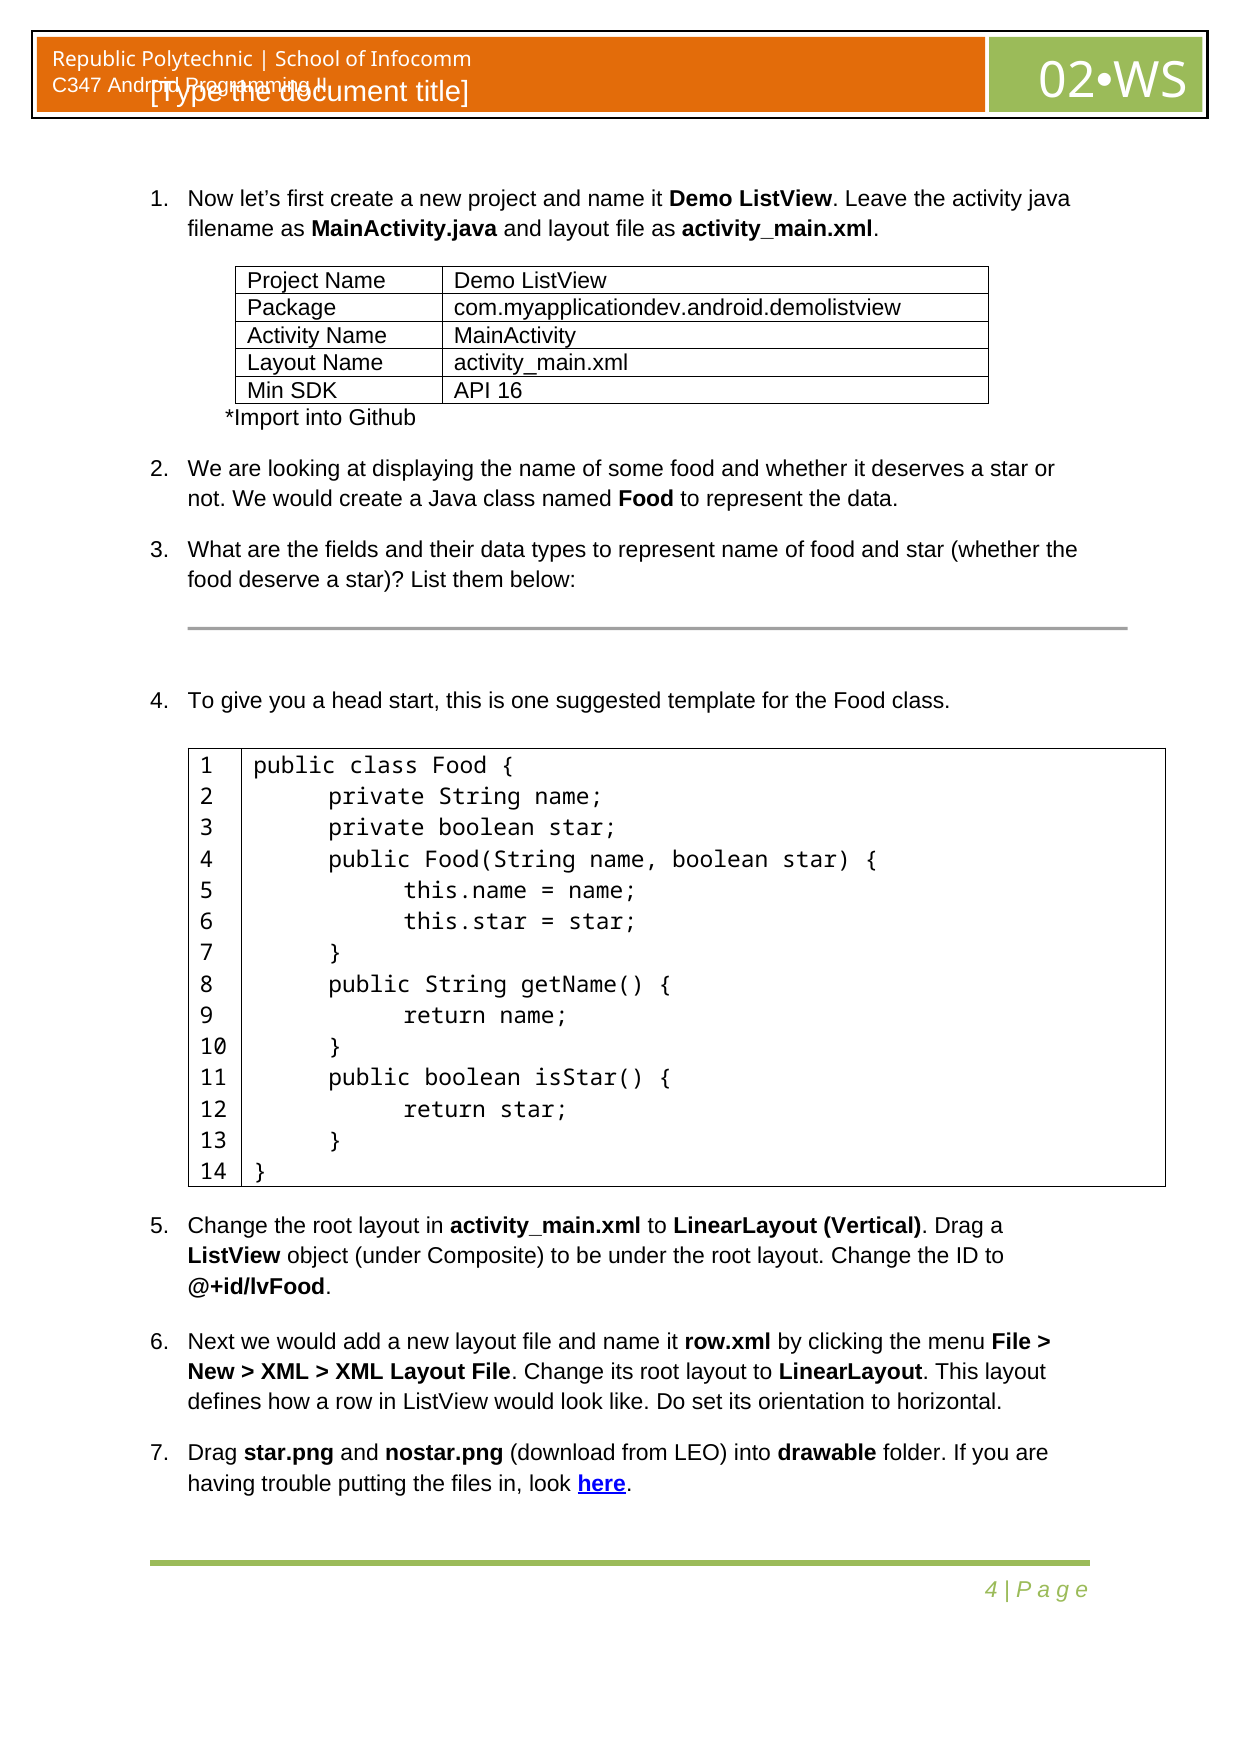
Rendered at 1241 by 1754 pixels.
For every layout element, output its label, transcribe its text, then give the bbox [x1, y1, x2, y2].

list Change the root layout in activity_main.xml to LinearLayout (Vertical). Drag a ListView object (under Composite) to be under the root layout. Change the ID to @+id/lvFood. [150, 1212, 1090, 1299]
table_header Project Name [236, 267, 442, 293]
text *Import into Github [187, 404, 1090, 430]
table_cell Min SDK [236, 377, 442, 403]
table_header public class Food { private String name; private boolean star; public Food(String name, boolean star) { this.name = name; this.star = star; } public String getName() { return name; } public boolean isStar() { return star; } } [242, 749, 1165, 1186]
table_header Demo ListView [443, 267, 988, 293]
list Drag star.png and nostar.png (download from LEO) into drawable folder. If you are having trouble putting the files in, look here. [150, 1439, 1090, 1496]
table_cell Package [236, 294, 442, 321]
list What are the fields and their data types to represent name of food and star (whether the food deserve a star)? List them below: [150, 536, 1090, 623]
table_header 1 2 3 4 5 6 7 8 9 10 11 12 13 14 [189, 749, 241, 1186]
table_cell activity_main.xml [443, 349, 988, 376]
table_cell com.myapplicationdev.android.demolistview [443, 294, 988, 321]
table_cell MainActivity [443, 322, 988, 348]
list We are looking at displaying the name of some food and whether it deserves a star or not. We would create a Java class named Food to represent the data. [150, 455, 1090, 512]
list Next we would add a new layout file and name it row.xml by clicking the menu File > New > XML > XML Layout File. Change its root layout to LinearLayout. This layout defines how a row in ListView would look like. Do set its orientation to horizontal. [150, 1328, 1090, 1415]
table_cell API 16 [443, 377, 988, 403]
list Now let’s first create a new project and name it Demo ListView. Leave the activity java filename as MainActivity.java and layout file as activity_main.xml. [150, 185, 1090, 241]
list To give you a head start, this is one suggested template for the Food class. [150, 687, 1090, 744]
table_cell Activity Name [236, 322, 442, 348]
table_cell Layout Name [236, 349, 442, 376]
